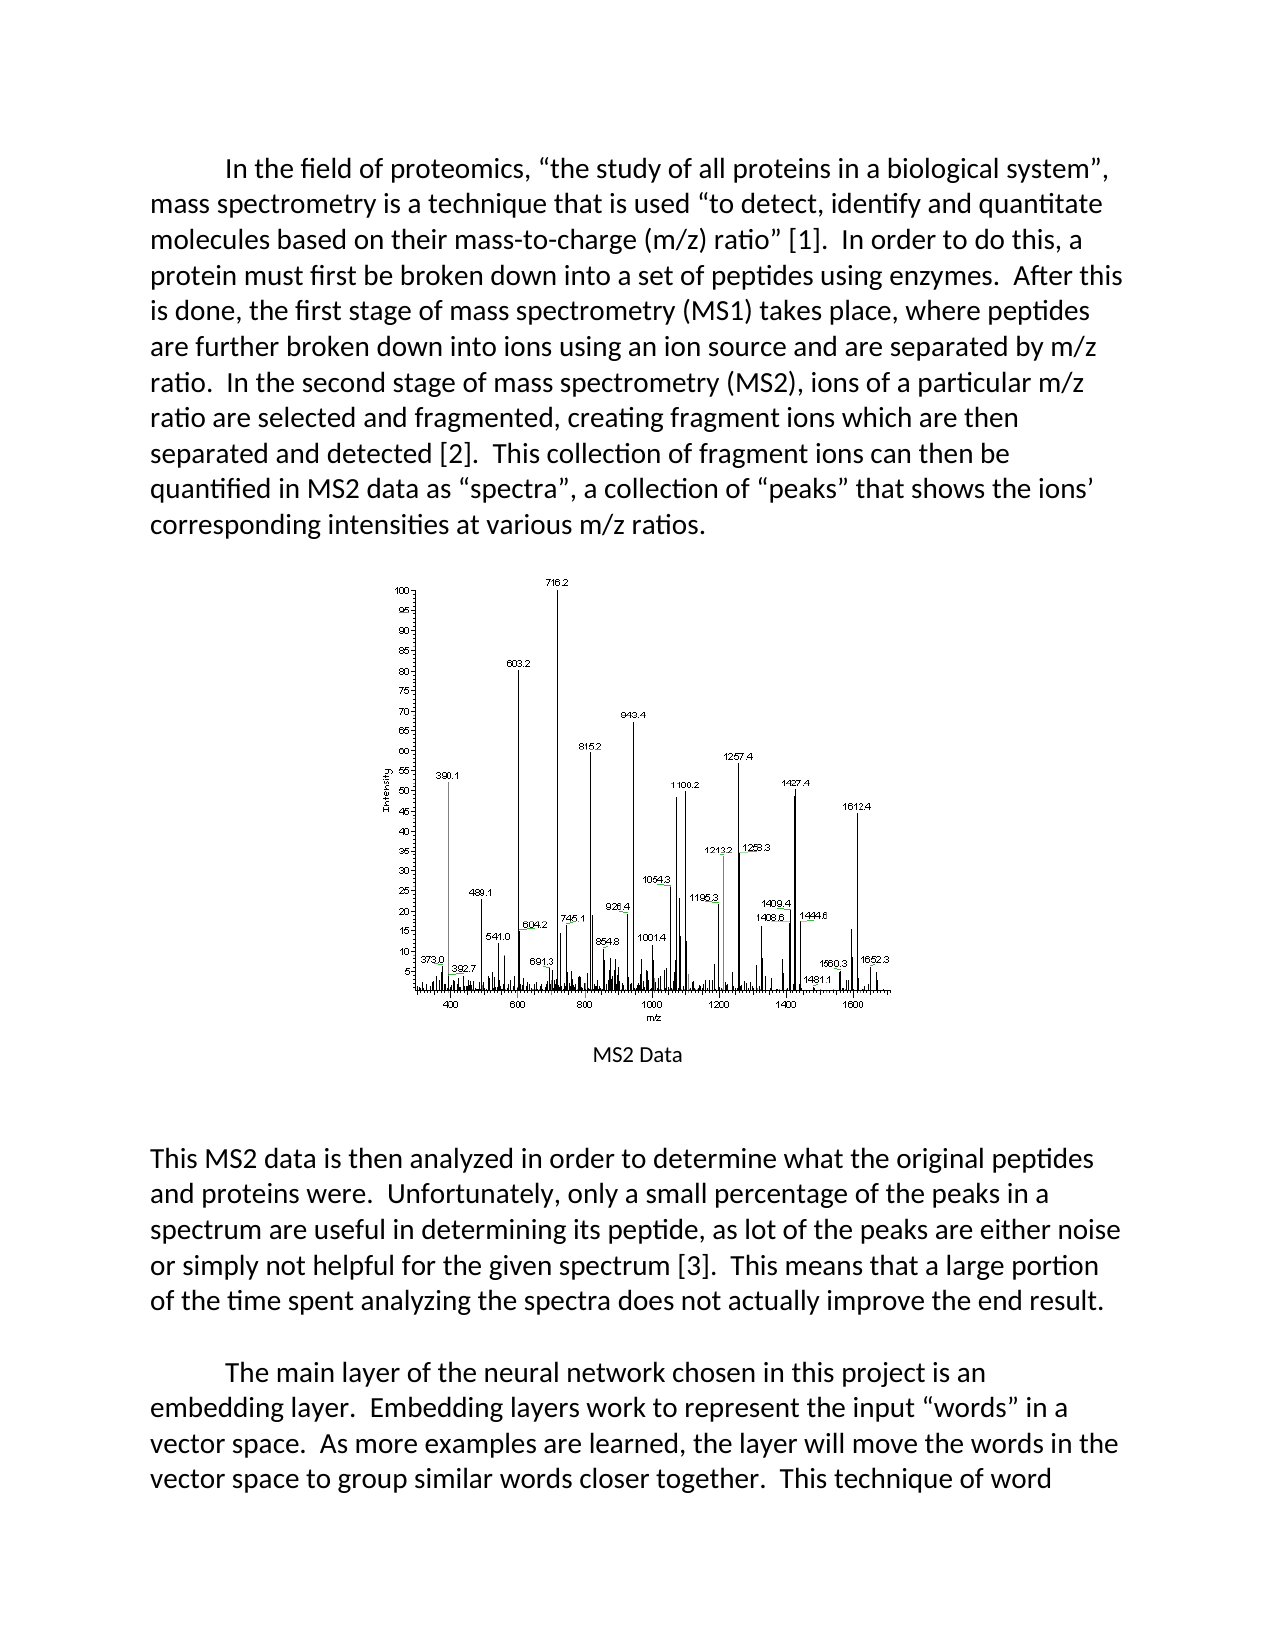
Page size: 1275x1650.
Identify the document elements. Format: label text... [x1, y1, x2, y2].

text In the field of proteomics, “the study of all proteins in a biological system”, mass spectrometry is a technique that is used “to detect, identify and quantitate molecules based on their mass-to-charge (m/z) ratio” [1]. In order to do this, a protein must first be broken down into a set of peptides using enzymes. After this is done, the first stage of mass spectrometry (MS1) takes place, where peptides are further broken down into ions using an ion source and are separated by m/z ratio. In the second stage of mass spectrometry (MS2), ions of a particular m/z ratio are selected and fragmented, creating fragment ions which are then separated and detected [2]. This collection of fragment ions can then be quantified in MS2 data as “spectra”, a collection of “peaks” that shows the ions’ corresponding intensities at various m/z ratios. [150, 150, 1125, 542]
text MS2 Data [150, 1041, 1125, 1069]
picture [380, 578, 893, 1022]
text This MS2 data is then analyzed in order to determine what the original peptides and proteins were. Unfortunately, only a small percentage of the peaks in a spectrum are useful in determining its peptide, as lot of the peaks are either noise or simply not helpful for the given spectrum [3]. This means that a large portion of the time spent analyzing the spectra does not actually improve the end result. [150, 1140, 1125, 1318]
